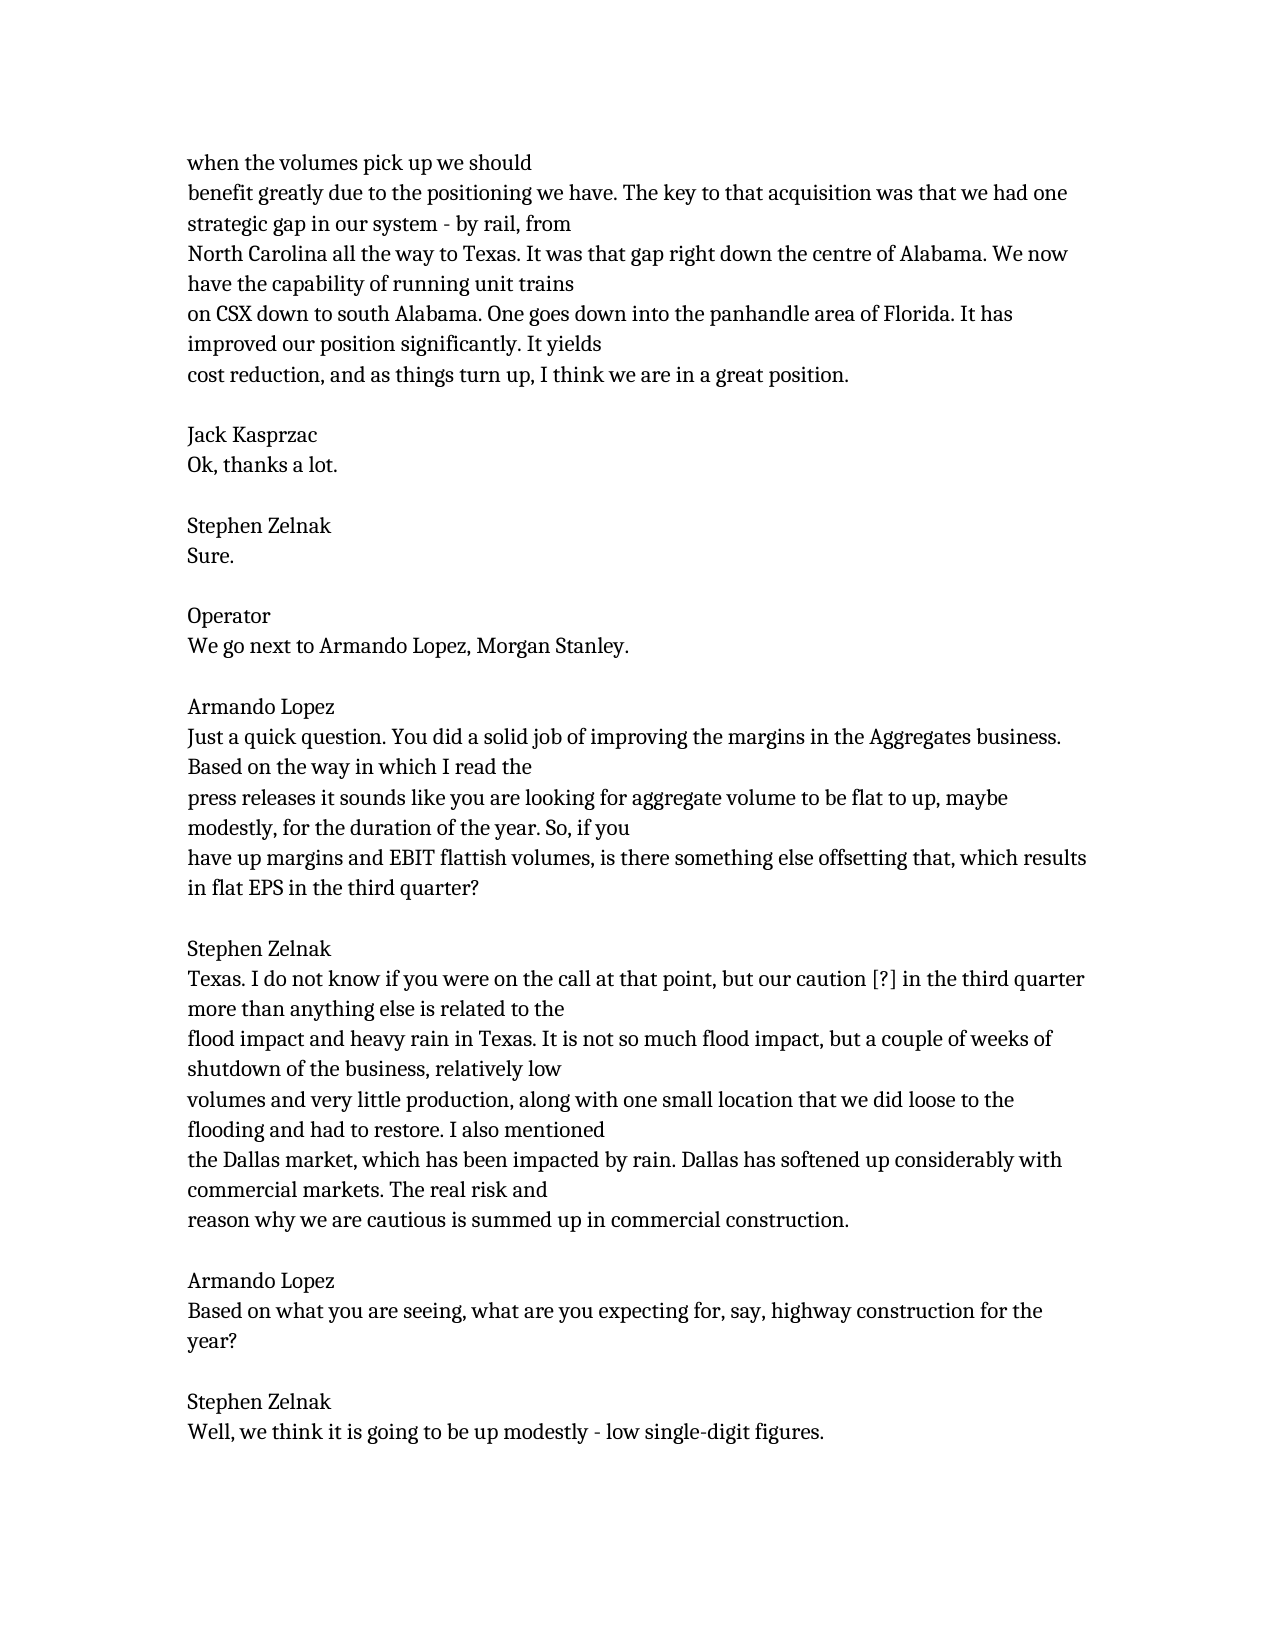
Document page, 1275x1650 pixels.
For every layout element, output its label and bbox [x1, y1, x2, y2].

text [187, 150, 1087, 1475]
